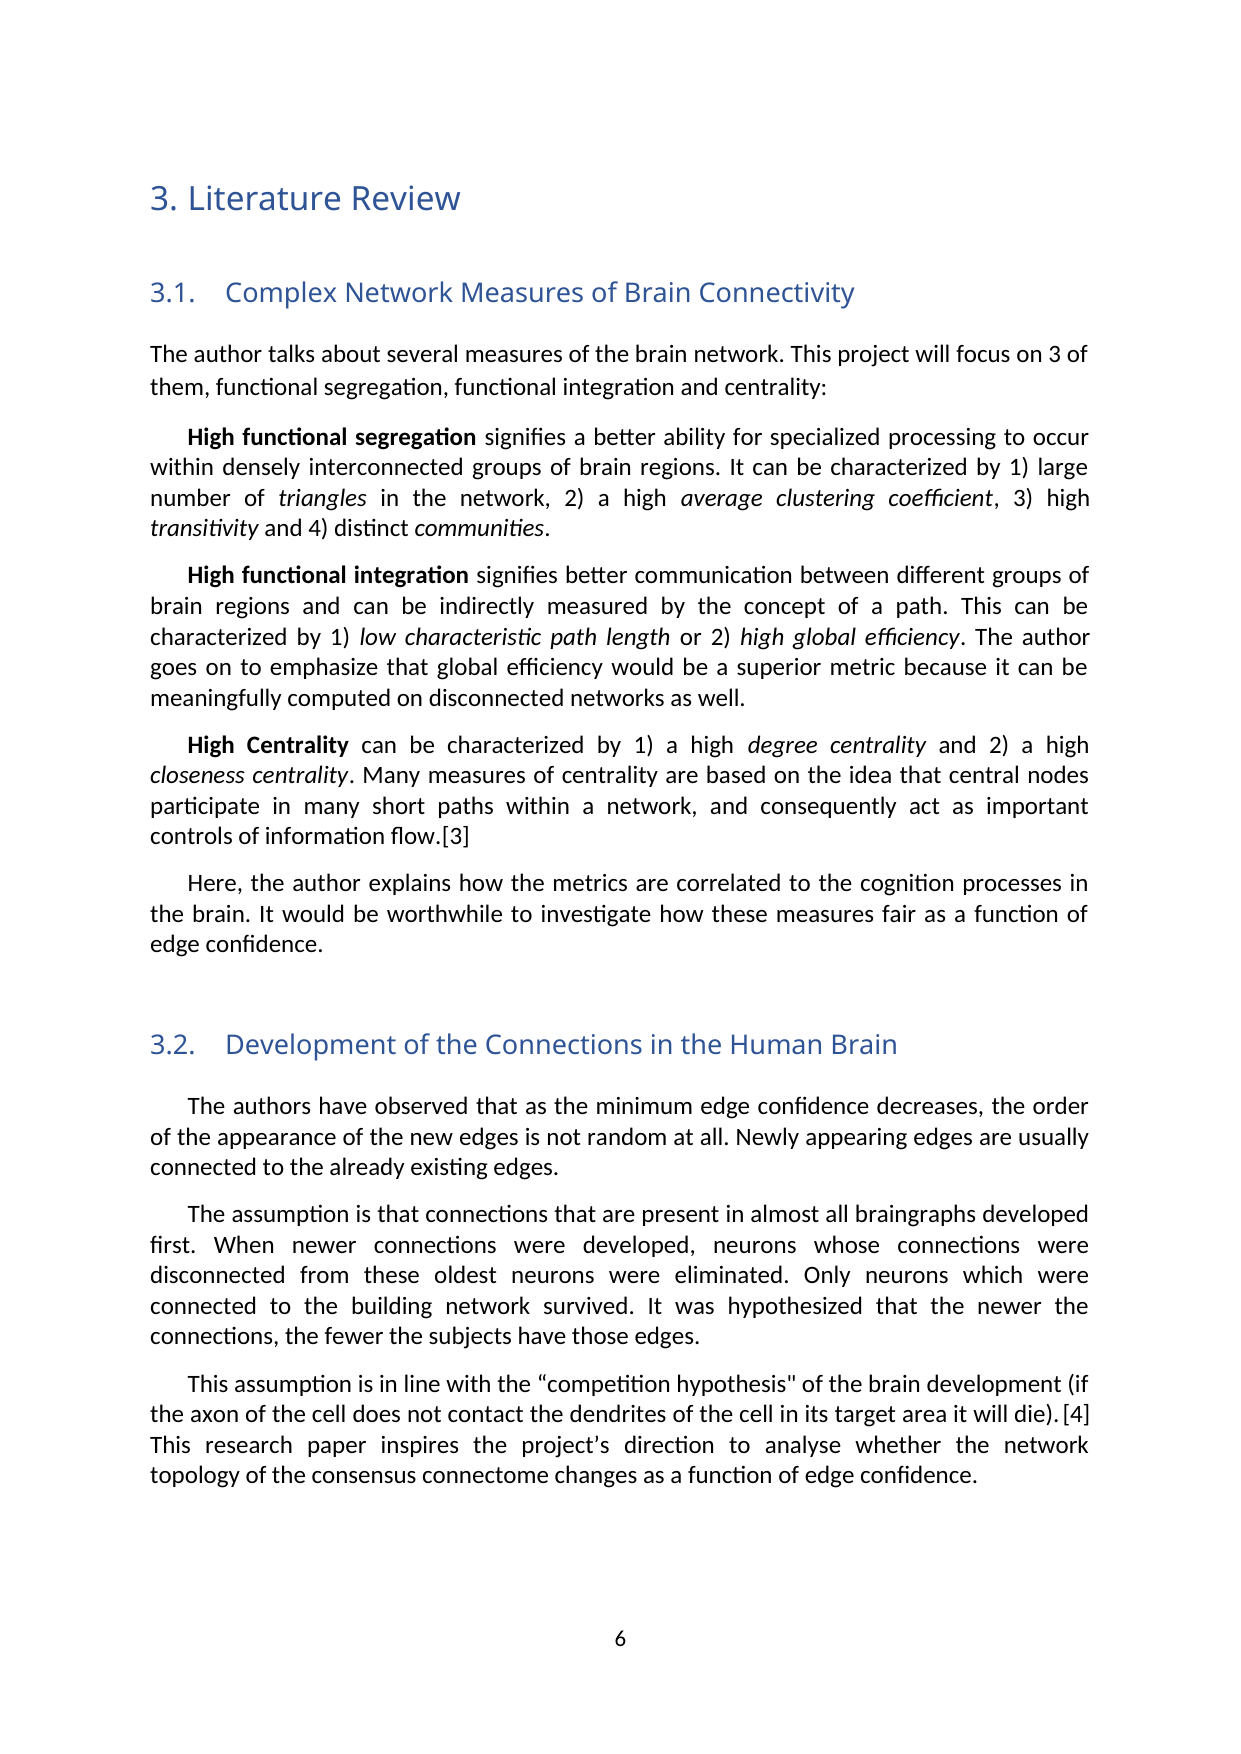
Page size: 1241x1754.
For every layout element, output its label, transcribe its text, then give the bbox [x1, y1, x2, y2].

text High Centrality can be characterized by 1) a high degree centrality and 2) a high closeness centrality. Many measures of centrality are based on the idea that central nodes participate in many short paths within a network, and consequently act as important controls of information flow.[3] [150, 729, 1090, 851]
text High functional integration signifies better communication between different groups of brain regions and can be indirectly measured by the concept of a path. This can be characterized by 1) low characteristic path length or 2) high global efficiency. The author goes on to emphasize that global efficiency would be a superior metric because it can be meaningfully computed on disconnected networks as well. [150, 559, 1090, 712]
text The assumption is that connections that are present in almost all braingraphs developed first. When newer connections were developed, neurons whose connections were disconnected from these oldest neurons were eliminated. Only neurons which were connected to the building network survived. It was hypothesized that the newer the connections, the fewer the subjects have those edges. [150, 1198, 1090, 1351]
text The author talks about several measures of the brain network. This project will focus on 3 of them, functional segregation, functional integration and centrality: [150, 338, 1090, 402]
text Here, the author explains how the metrics are correlated to the cognition processes in the brain. It would be worthwhile to investigate how these measures fair as a function of edge confidence. [150, 868, 1090, 959]
subtitle Complex Network Measures of Brain Connectivity [150, 273, 1090, 310]
text High functional segregation signifies a better ability for specialized processing to occur within densely interconnected groups of brain regions. It can be characterized by 1) large number of triangles in the network, 2) a high average clustering coefficient, 3) high transitivity and 4) distinct communities. [150, 421, 1090, 543]
subtitle Literature Review [150, 175, 1090, 220]
text This assumption is in line with the “competition hypothesis" of the brain development (if the axon of the cell does not contact the dendrites of the cell in its target area it will die).[4] This research paper inspires the project’s direction to analyse whether the network topology of the consensus connectome changes as a function of edge confidence. [150, 1368, 1090, 1490]
subtitle Development of the Connections in the Human Brain [150, 1025, 1090, 1062]
text The authors have observed that as the minimum edge confidence decreases, the order of the appearance of the new edges is not random at all. Newly appearing edges are usually connected to the already existing edges. [150, 1090, 1090, 1182]
